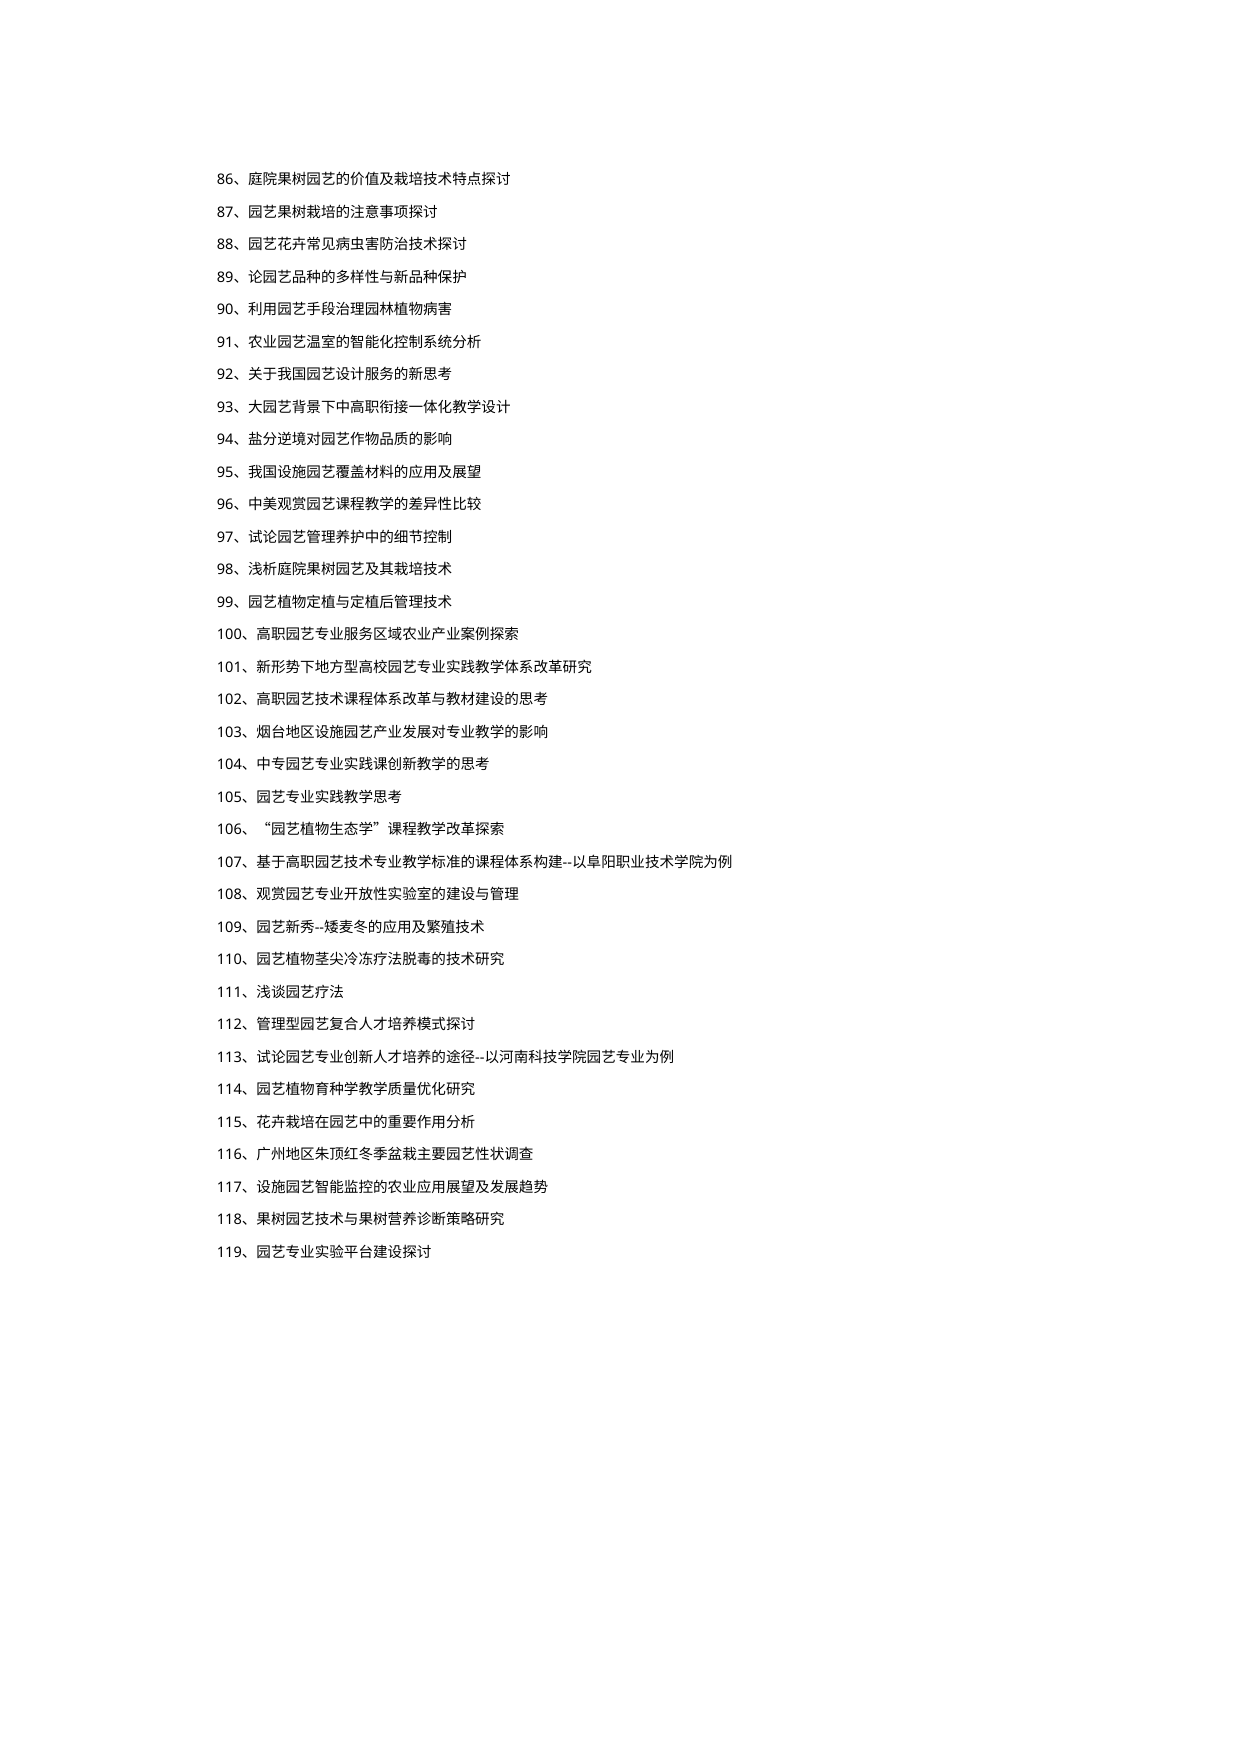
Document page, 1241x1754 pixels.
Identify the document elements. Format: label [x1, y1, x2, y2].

text [187, 162, 1053, 1267]
